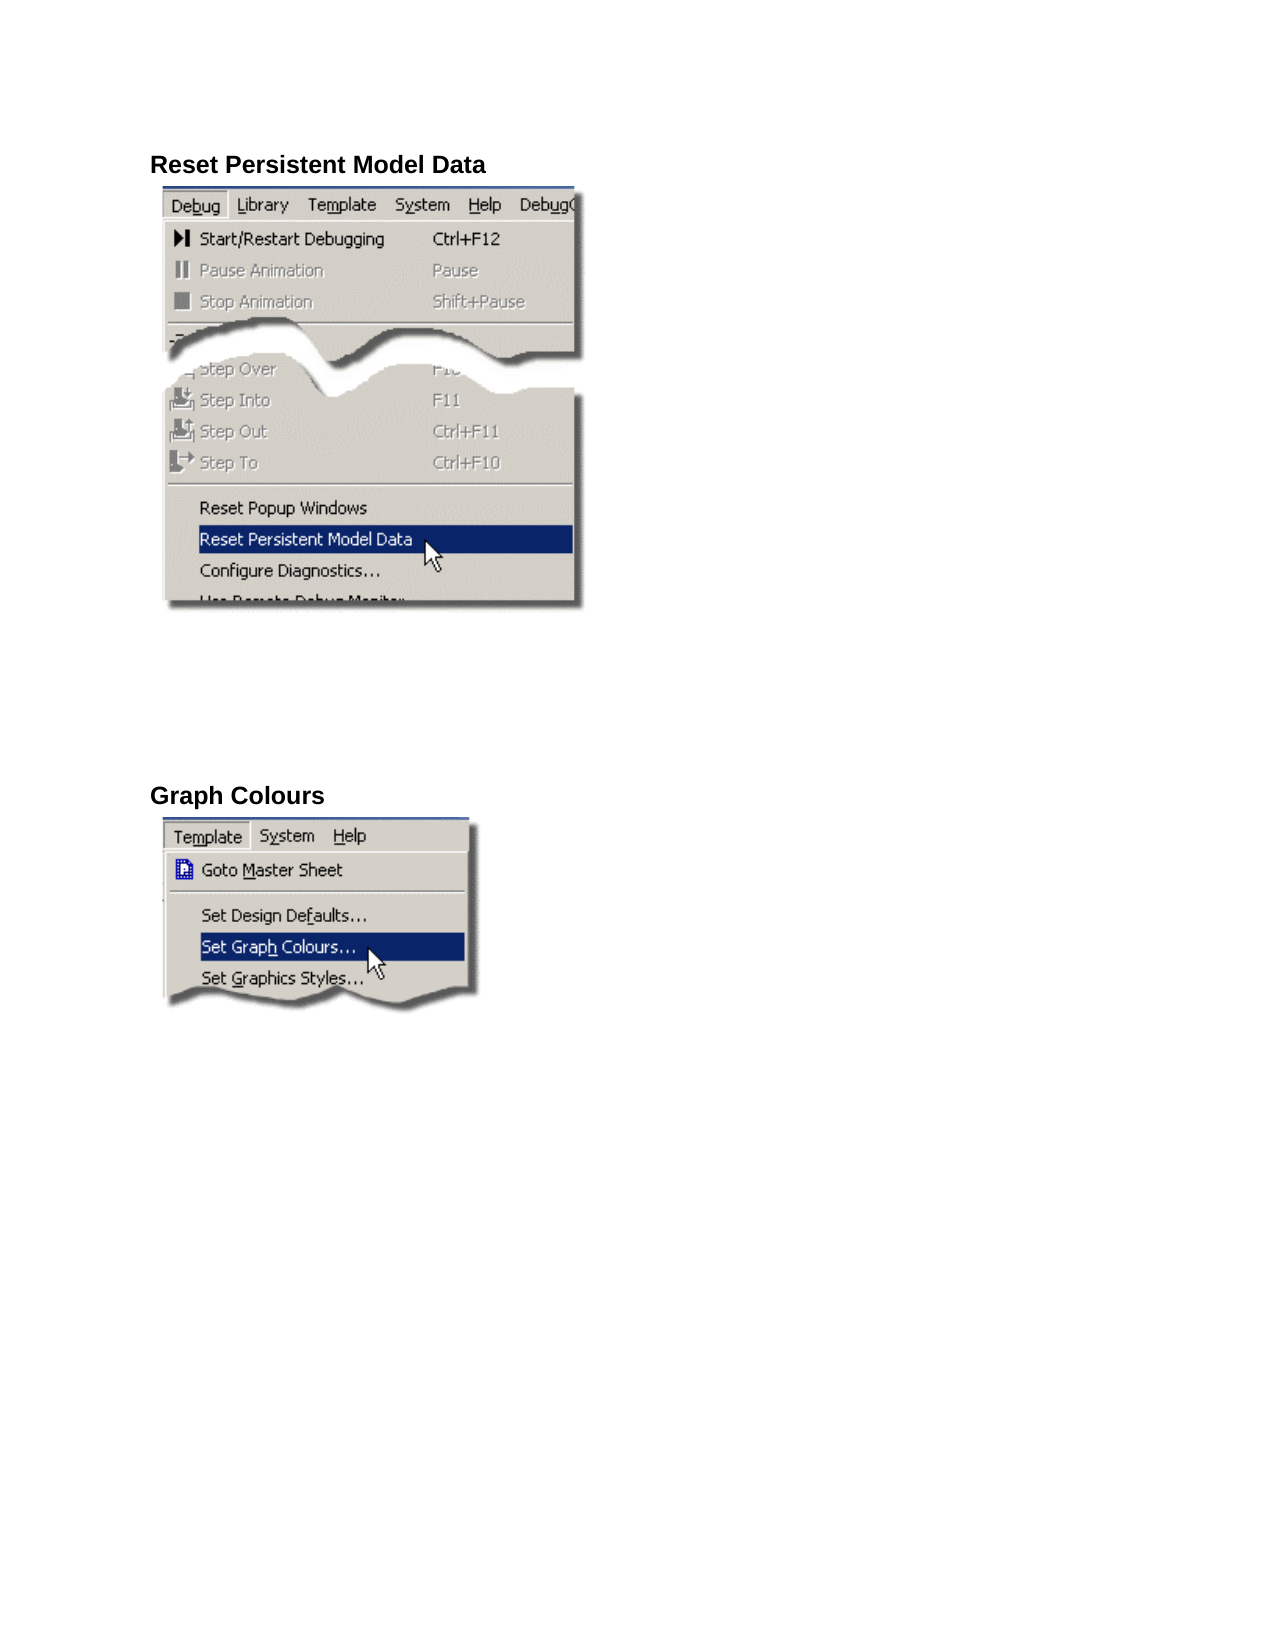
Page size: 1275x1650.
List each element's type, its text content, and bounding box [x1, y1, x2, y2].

picture [162, 817, 482, 1016]
picture [162, 186, 587, 613]
text Reset Persistent Model Data [150, 150, 1125, 179]
text Graph Colours [150, 781, 1125, 809]
